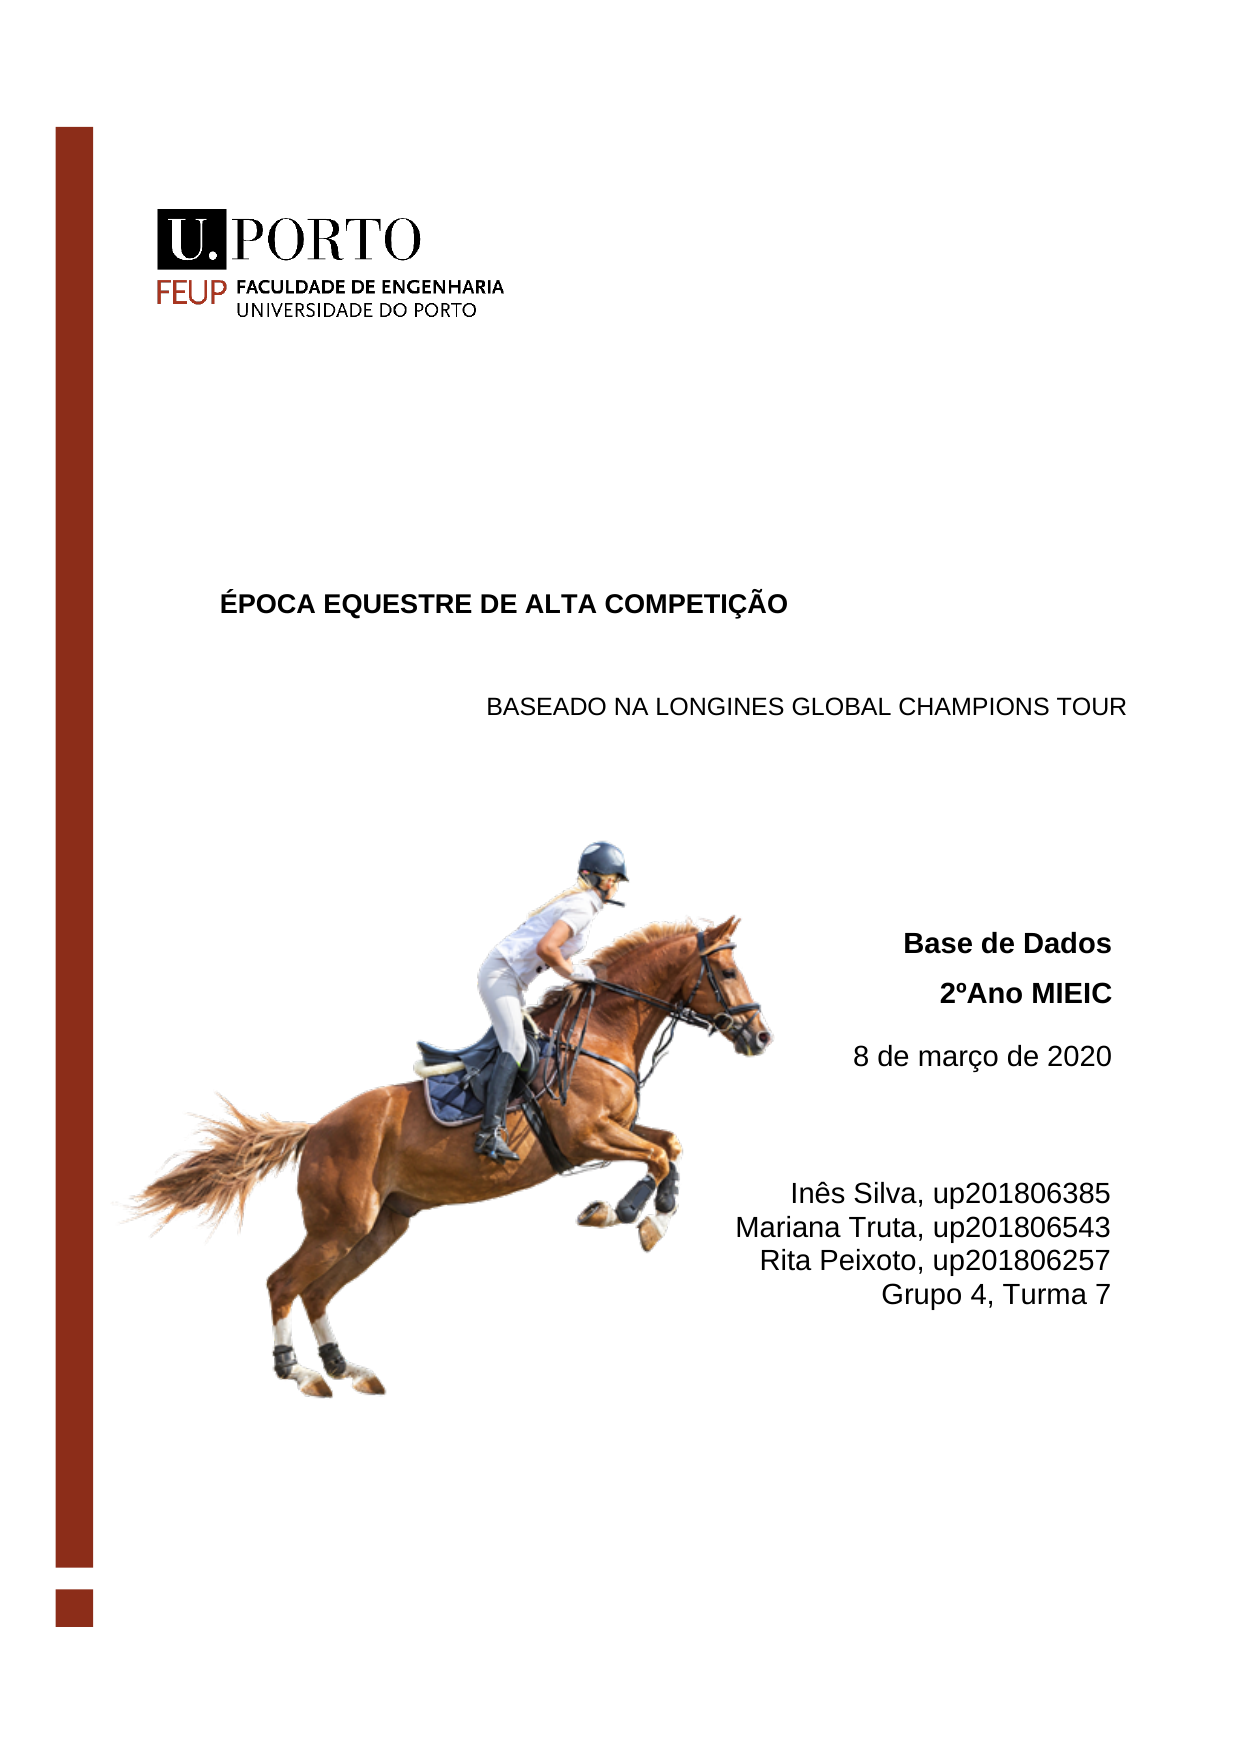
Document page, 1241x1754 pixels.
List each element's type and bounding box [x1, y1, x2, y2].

picture [149, 199, 512, 326]
picture [91, 830, 1009, 1446]
